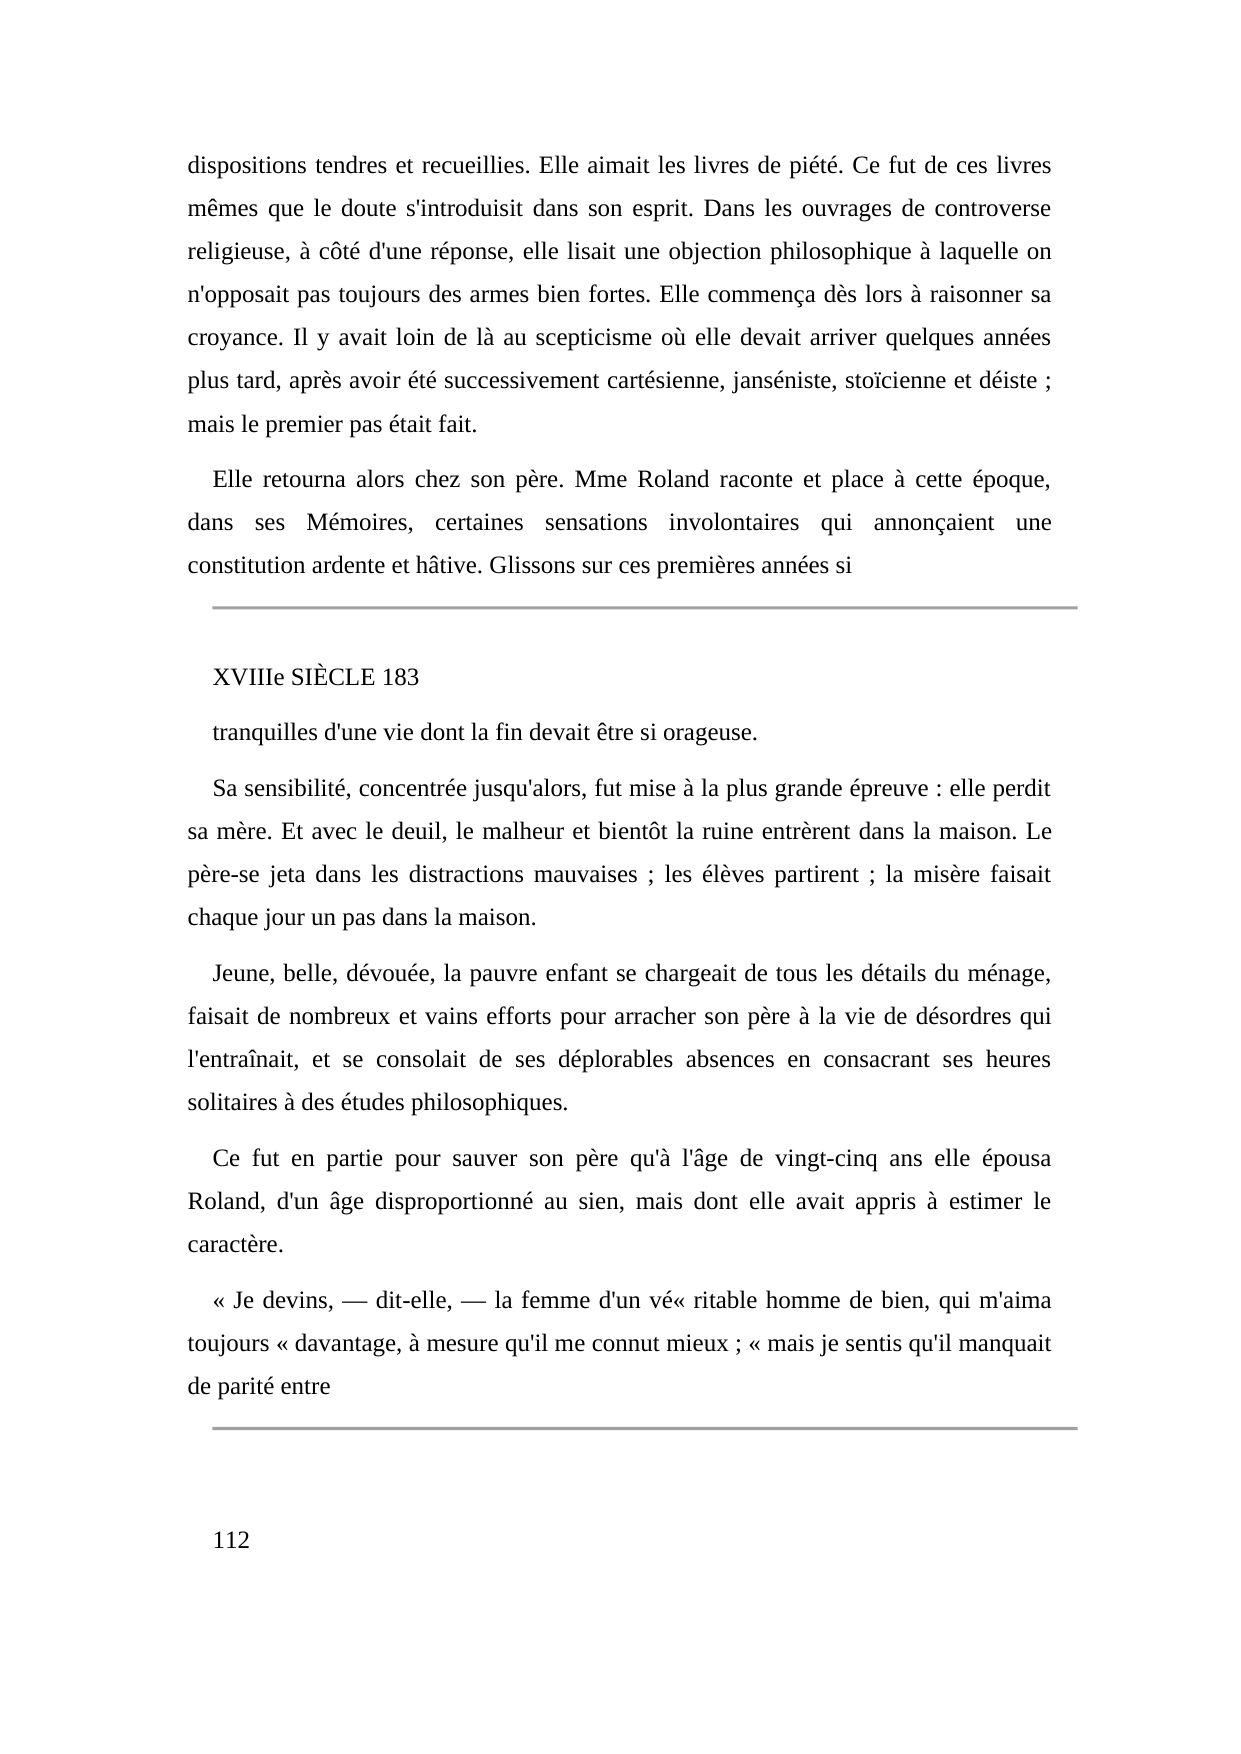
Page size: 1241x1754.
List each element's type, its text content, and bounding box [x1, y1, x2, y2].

text « Je devins, — dit-elle, — la femme d'un vé« ritable homme de bien, qui m'aima toujours « davantage, à mesure qu'il me connut mieux ; « mais je sentis qu'il manquait de parité entre [187, 1285, 1053, 1400]
text XVIIIe SIÈCLE 183 [187, 662, 1053, 691]
text Jeune, belle, dévouée, la pauvre enfant se chargeait de tous les détails du ménage, faisait de nombreux et vains efforts pour arracher son père à la vie de désordres qui l'entraînait, et se consolait de ses déplorables absences en consacrant ses heures solitaires à des études philosophiques. [187, 958, 1053, 1116]
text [187, 150, 1053, 437]
text tranquilles d'une vie dont la fin devait être si orageuse. [187, 717, 1053, 746]
text Sa sensibilité, concentrée jusqu'alors, fut mise à la plus grande épreuve : elle perdit sa mère. Et avec le deuil, le malheur et bientôt la ruine entrèrent dans la maison. Le père-se jeta dans les distractions mauvaises ; les élèves partirent ; la misère faisait chaque jour un pas dans la maison. [187, 773, 1053, 931]
text Elle retourna alors chez son père. Mme Roland raconte et place à cette époque, dans ses Mémoires, certaines sensations involontaires qui annonçaient une constitution ardente et hâtive. Glissons sur ces premières années si [187, 464, 1053, 579]
text Ce fut en partie pour sauver son père qu'à l'âge de vingt-cinq ans elle épousa Roland, d'un âge disproportionné au sien, mais dont elle avait appris à estimer le caractère. [187, 1143, 1053, 1258]
